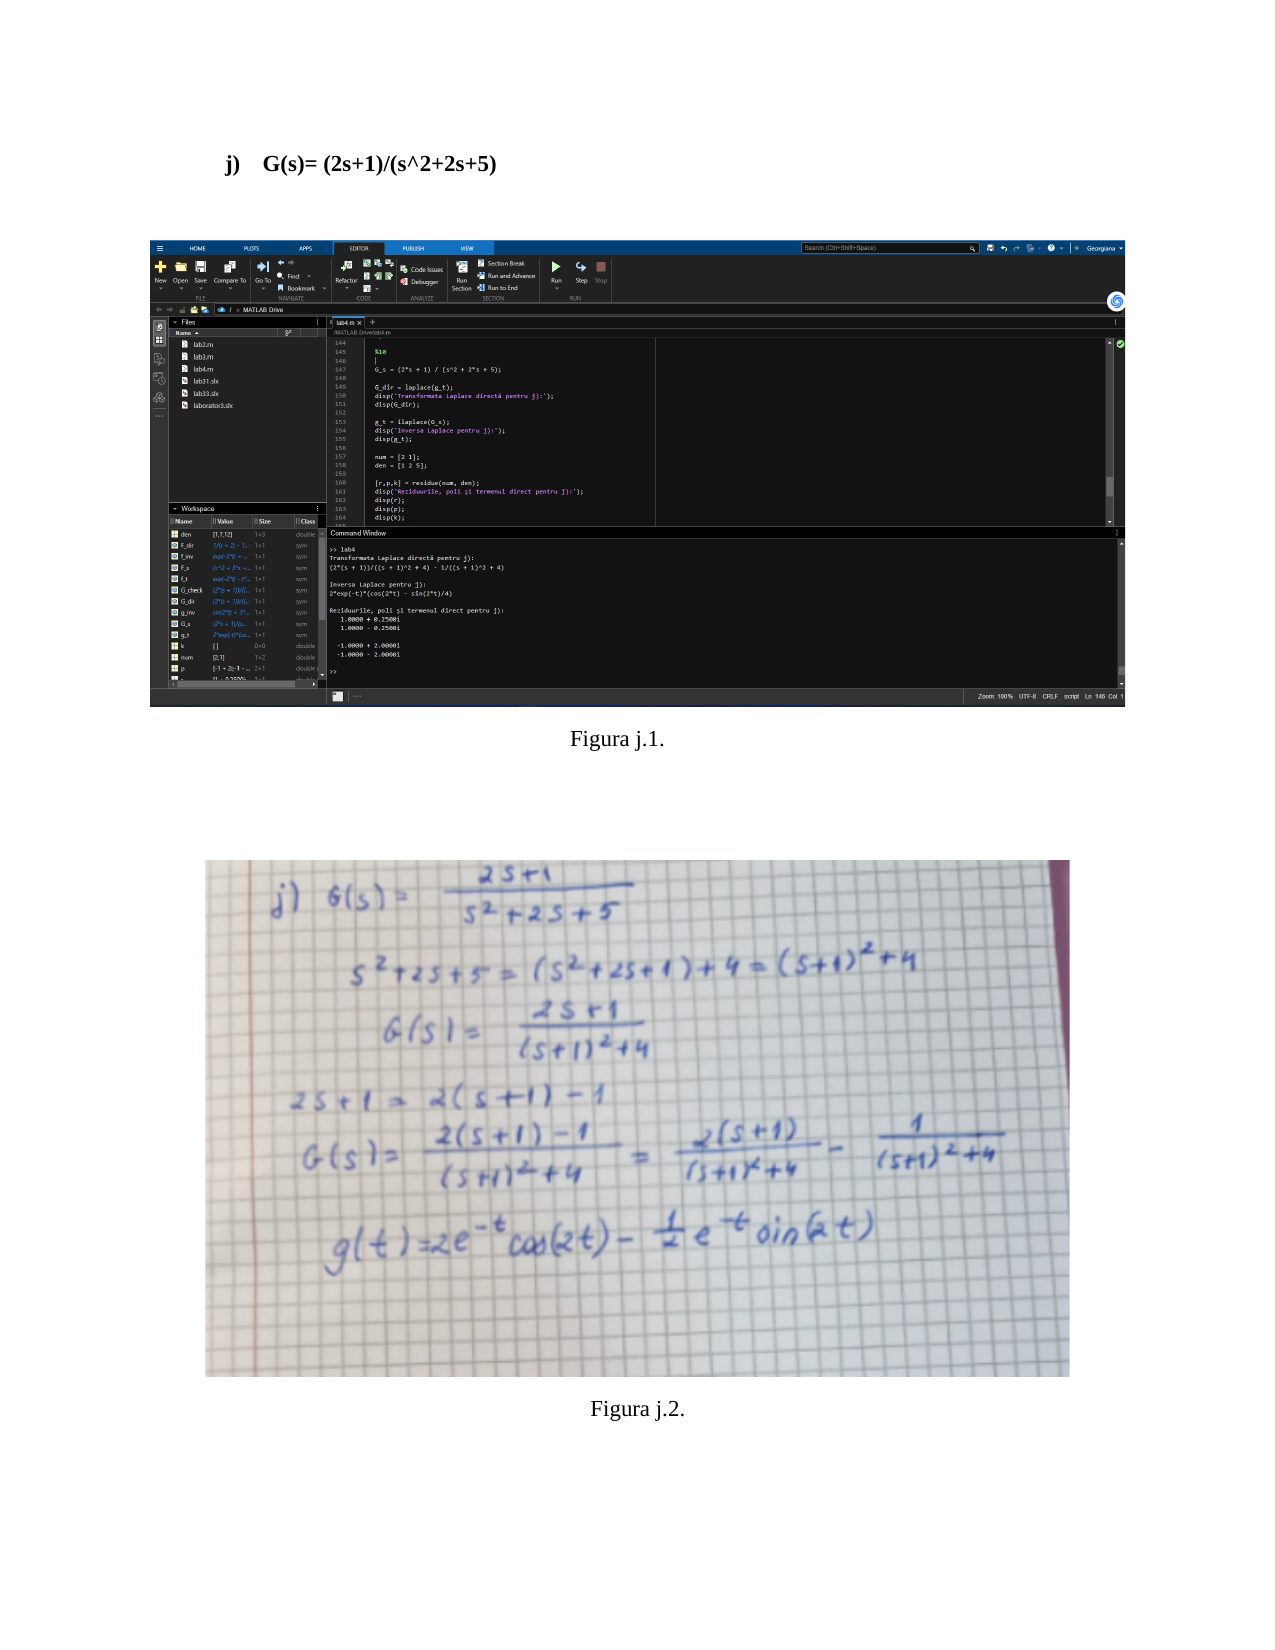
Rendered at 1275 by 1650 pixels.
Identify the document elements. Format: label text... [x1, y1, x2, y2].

picture [150, 240, 1125, 707]
picture [205, 860, 1070, 1377]
list G(s)= (2s+1)/(s^2+2s+5) [225, 150, 1125, 176]
text Figura j.2. [150, 1395, 1125, 1422]
text Figura j.1. [150, 725, 1125, 752]
